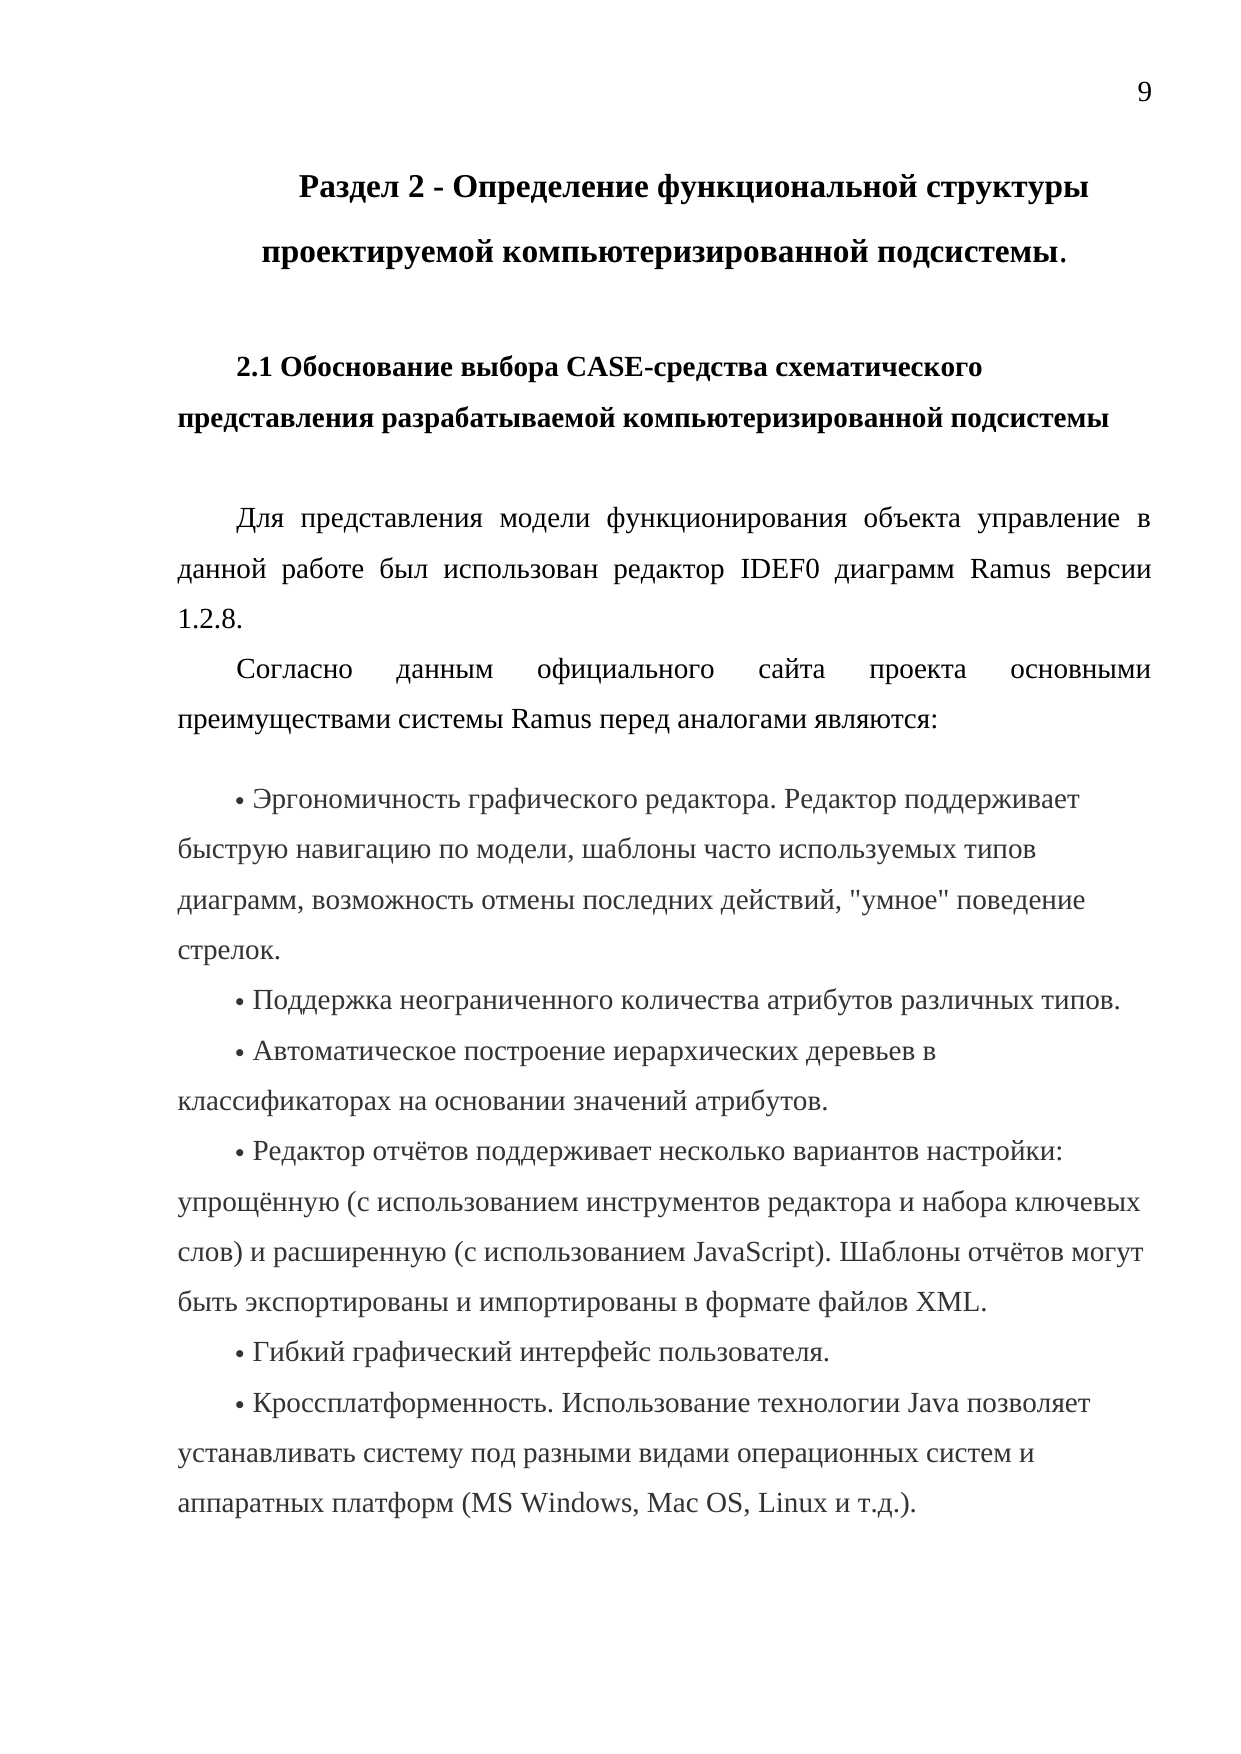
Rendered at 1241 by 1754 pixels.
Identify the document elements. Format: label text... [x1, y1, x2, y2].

list Кроссплатформенность. Использование технологии Java позволяет устанавливать систему под разными видами операционных систем и аппаратных платформ (MS Windows, Mac OS, Linux и т.д.). [177, 1385, 1152, 1519]
list Эргономичность графического редактора. Редактор поддерживает быструю навигацию по модели, шаблоны часто используемых типов диаграмм, возможность отмены последних действий, "умное" поведение стрелок. [177, 781, 1152, 966]
subtitle Раздел 2 - Определение функциональной структуры проектируемой компьютеризированной подсистемы. [177, 166, 1152, 272]
list Поддержка неограниченного количества атрибутов различных типов. [177, 982, 1152, 1016]
list Редактор отчётов поддерживает несколько вариантов настройки: упрощённую (с использованием инструментов редактора и набора ключевых слов) и расширенную (с использованием JavaScript). Шаблоны отчётов могут быть экспортированы и импортированы в формате файлов XML. [177, 1133, 1152, 1318]
list Автоматическое построение иерархических деревьев в классификаторах на основании значений атрибутов. [177, 1033, 1152, 1117]
text Для представления модели функционирования объекта управление в данной работе был использован редактор IDEF0 диаграмм Ramus версии 1.2.8. [177, 500, 1152, 634]
subtitle 2.1 Обоснование выбора CASE-средства схематического представления разрабатываемой компьютеризированной подсистемы [177, 349, 1152, 433]
text Согласно данным официального сайта проекта основными преимуществами системы Ramus перед аналогами являются: [177, 651, 1152, 735]
list Гибкий графический интерфейс пользователя. [177, 1334, 1152, 1368]
